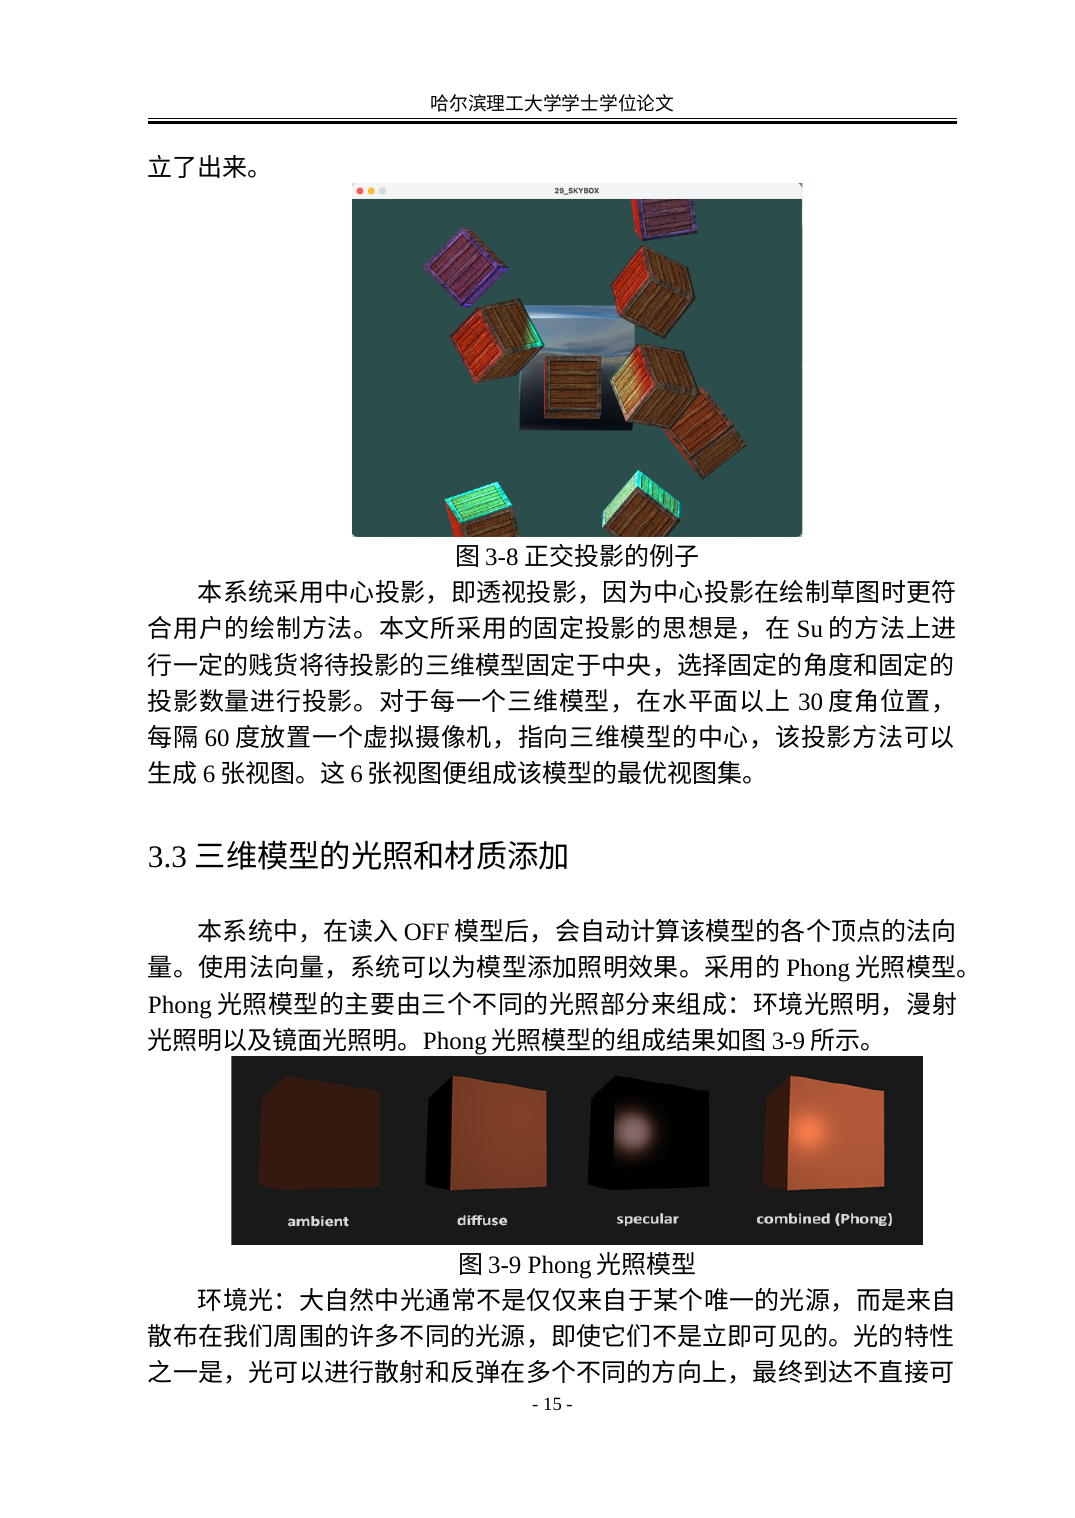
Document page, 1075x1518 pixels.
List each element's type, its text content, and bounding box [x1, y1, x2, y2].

text 图3-8 正交投影的例子 [148, 536, 957, 573]
picture [352, 183, 803, 537]
text 本系统中，在读入OFF模型后，会自动计算该模型的各个顶点的法向量。使用法向量，系统可以为模型添加照明效果。采用的Phong光照模型。Phong光照模型的主要由三个不同的光照部分来组成：环境光照明，漫射光照明以及镜面光照明。Phong光照模型的组成结果如图3-9所示。 [148, 912, 957, 1057]
subtitle 三维模型的光照和材质添加 [148, 831, 957, 877]
text 图3-9 Phong光照模型 [148, 1244, 957, 1280]
picture [231, 1056, 923, 1245]
text 本系统采用中心投影，即透视投影，因为中心投影在绘制草图时更符合用户的绘制方法。本文所采用的固定投影的思想是，在Su的方法上进行一定的贱货将待投影的三维模型固定于中央，选择固定的角度和固定的投影数量进行投影。对于每一个三维模型，在水平面以上 30度角位置，每隔60度放置一个虚拟摄像机，指向三维模型的中心，该投影方法可以生成6张视图。这6张视图便组成该模型的最优视图集。 [148, 573, 957, 790]
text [148, 148, 957, 184]
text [148, 1280, 957, 1389]
